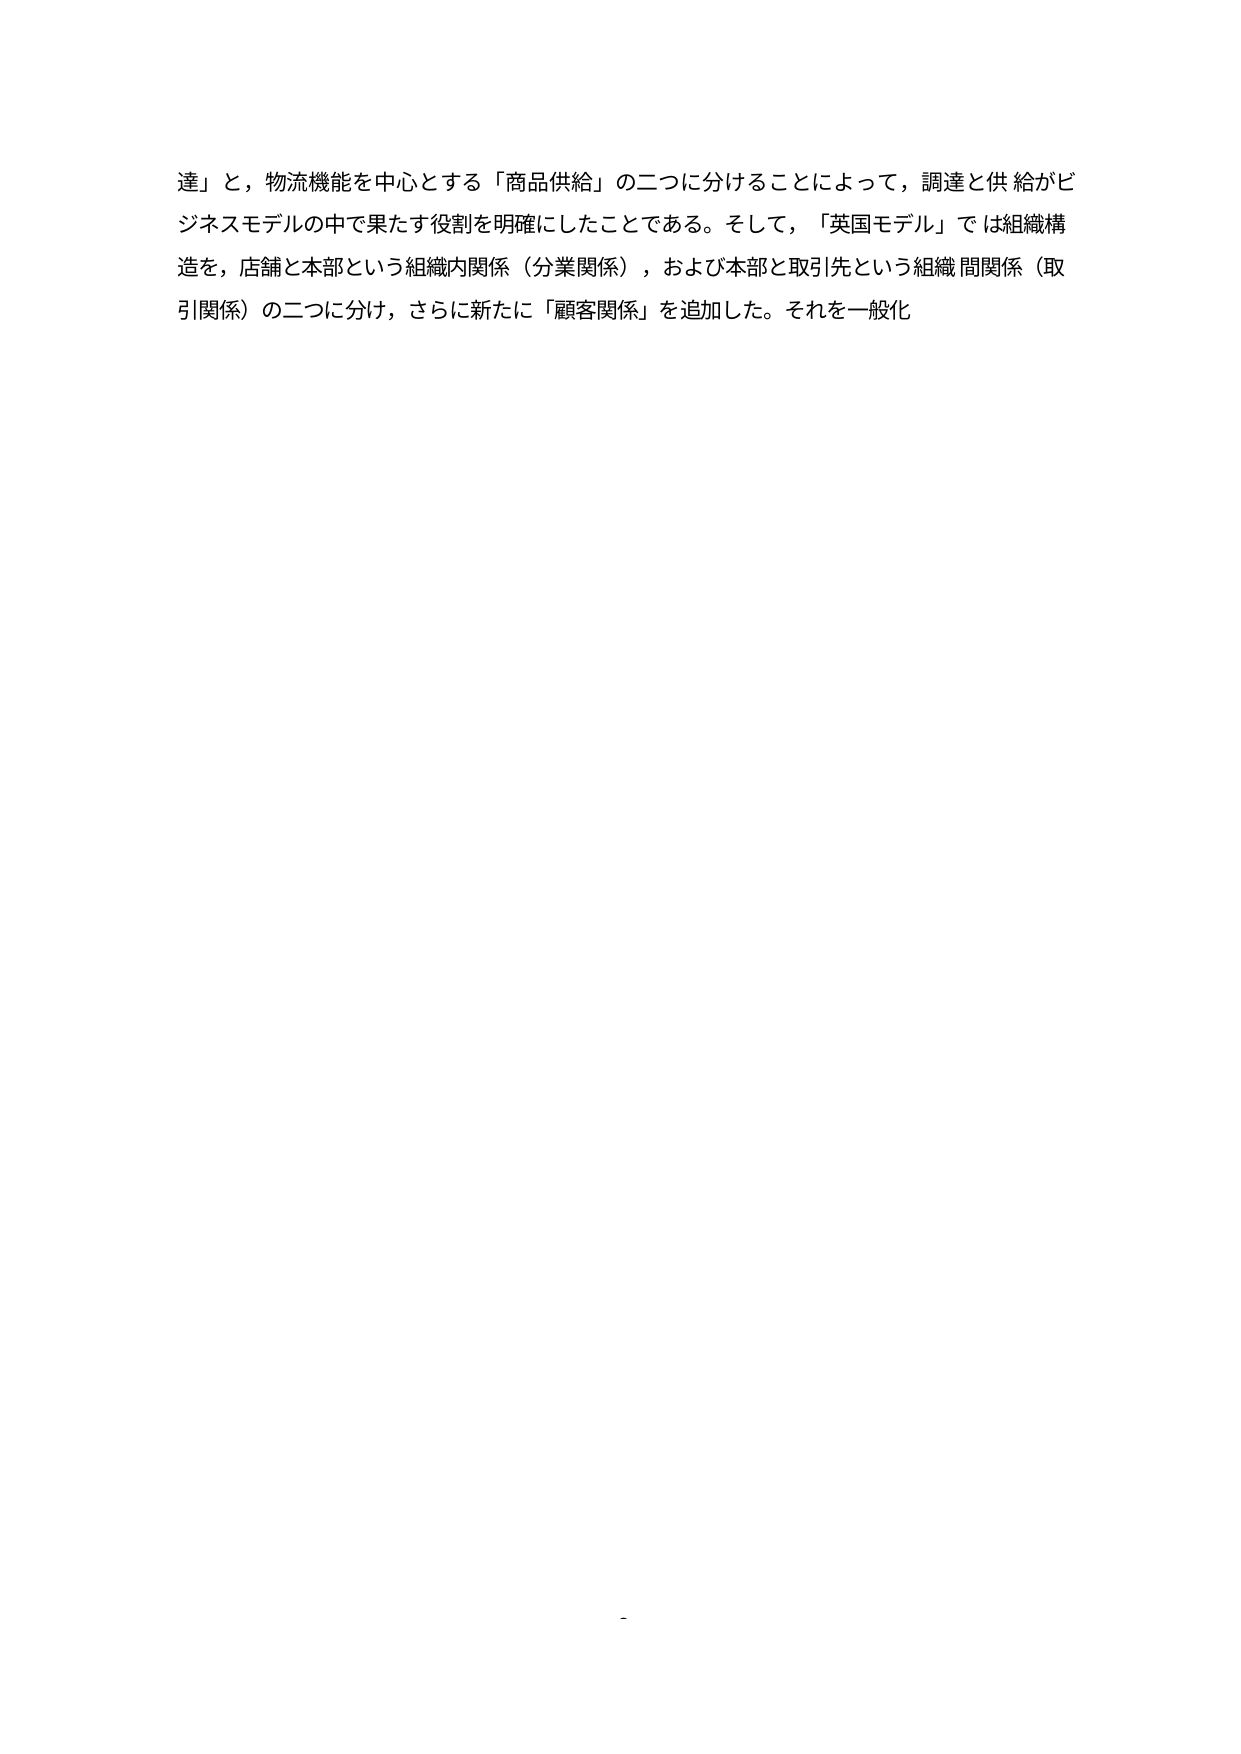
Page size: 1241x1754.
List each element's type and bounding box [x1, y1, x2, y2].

text [177, 164, 1084, 324]
